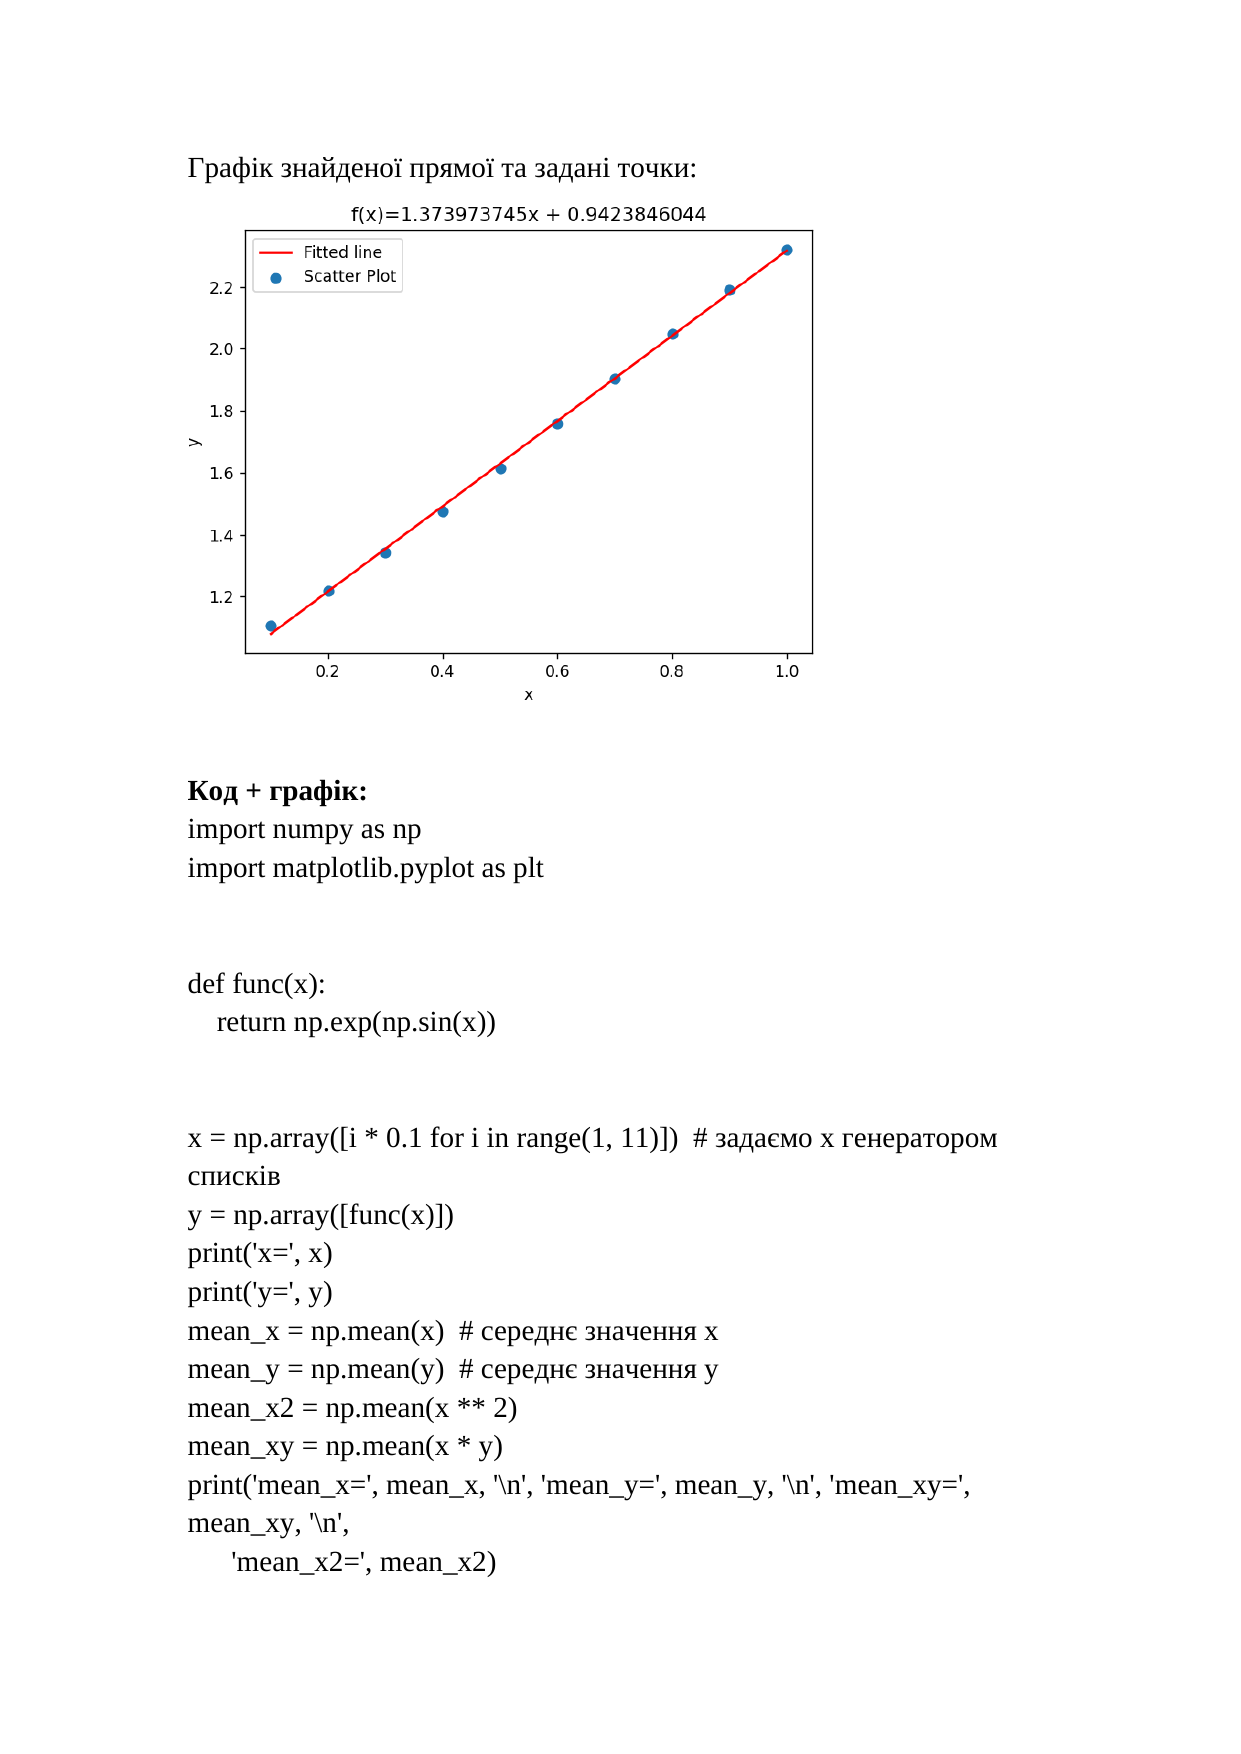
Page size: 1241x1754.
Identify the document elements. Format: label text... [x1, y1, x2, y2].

text y = np.array([func(x)]) [187, 1197, 1053, 1231]
text mean_x = np.mean(x) # середнє значення х [187, 1313, 1053, 1346]
text import numpy as np [187, 812, 1053, 845]
text mean_x2 = np.mean(x ** 2) [187, 1390, 1053, 1423]
text print('y=', y) [187, 1274, 1053, 1308]
text print('mean_x=', mean_x, '\n', 'mean_y=', mean_y, '\n', 'mean_xy=', mean_xy, '\n', [187, 1467, 1053, 1539]
text return np.exp(np.sin(x)) [187, 1004, 1053, 1038]
text import matplotlib.pyplot as plt [187, 850, 1053, 884]
text 'mean_x2=', mean_x2) [187, 1544, 1053, 1577]
text print('x=', x) [187, 1236, 1053, 1269]
picture [187, 187, 822, 702]
text def func(x): [187, 966, 1053, 999]
text Код + графік: [187, 773, 1053, 807]
text mean_y = np.mean(y) # cереднє значення y [187, 1351, 1053, 1385]
text mean_xy = np.mean(x * y) [187, 1428, 1053, 1462]
text x = np.array([i * 0.1 for i in range(1, 11)]) # задаємо x генератором списків [187, 1120, 1053, 1192]
